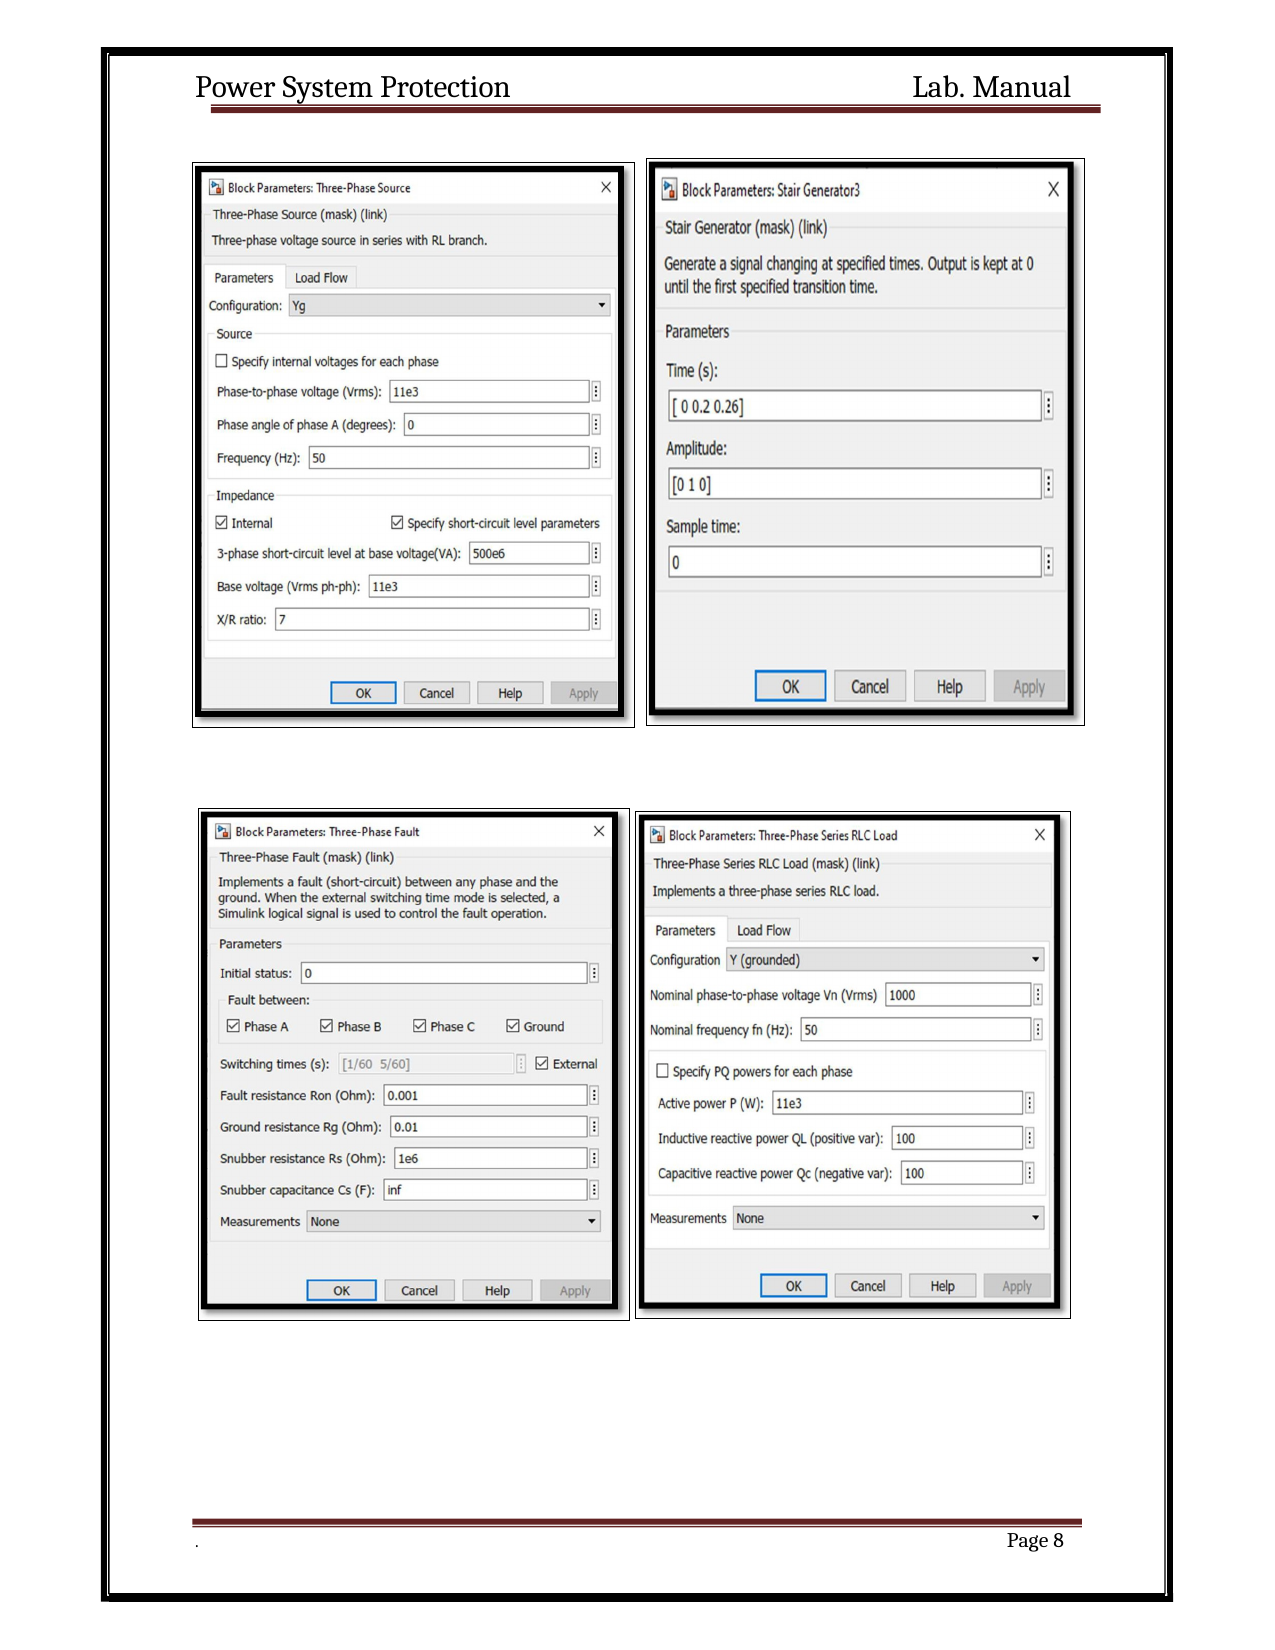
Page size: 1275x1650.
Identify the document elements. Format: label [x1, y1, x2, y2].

picture [647, 159, 1084, 725]
picture [110, 1594, 1164, 1601]
picture [636, 812, 1070, 1318]
picture [193, 163, 634, 727]
picture [199, 809, 629, 1320]
picture [110, 48, 1164, 55]
